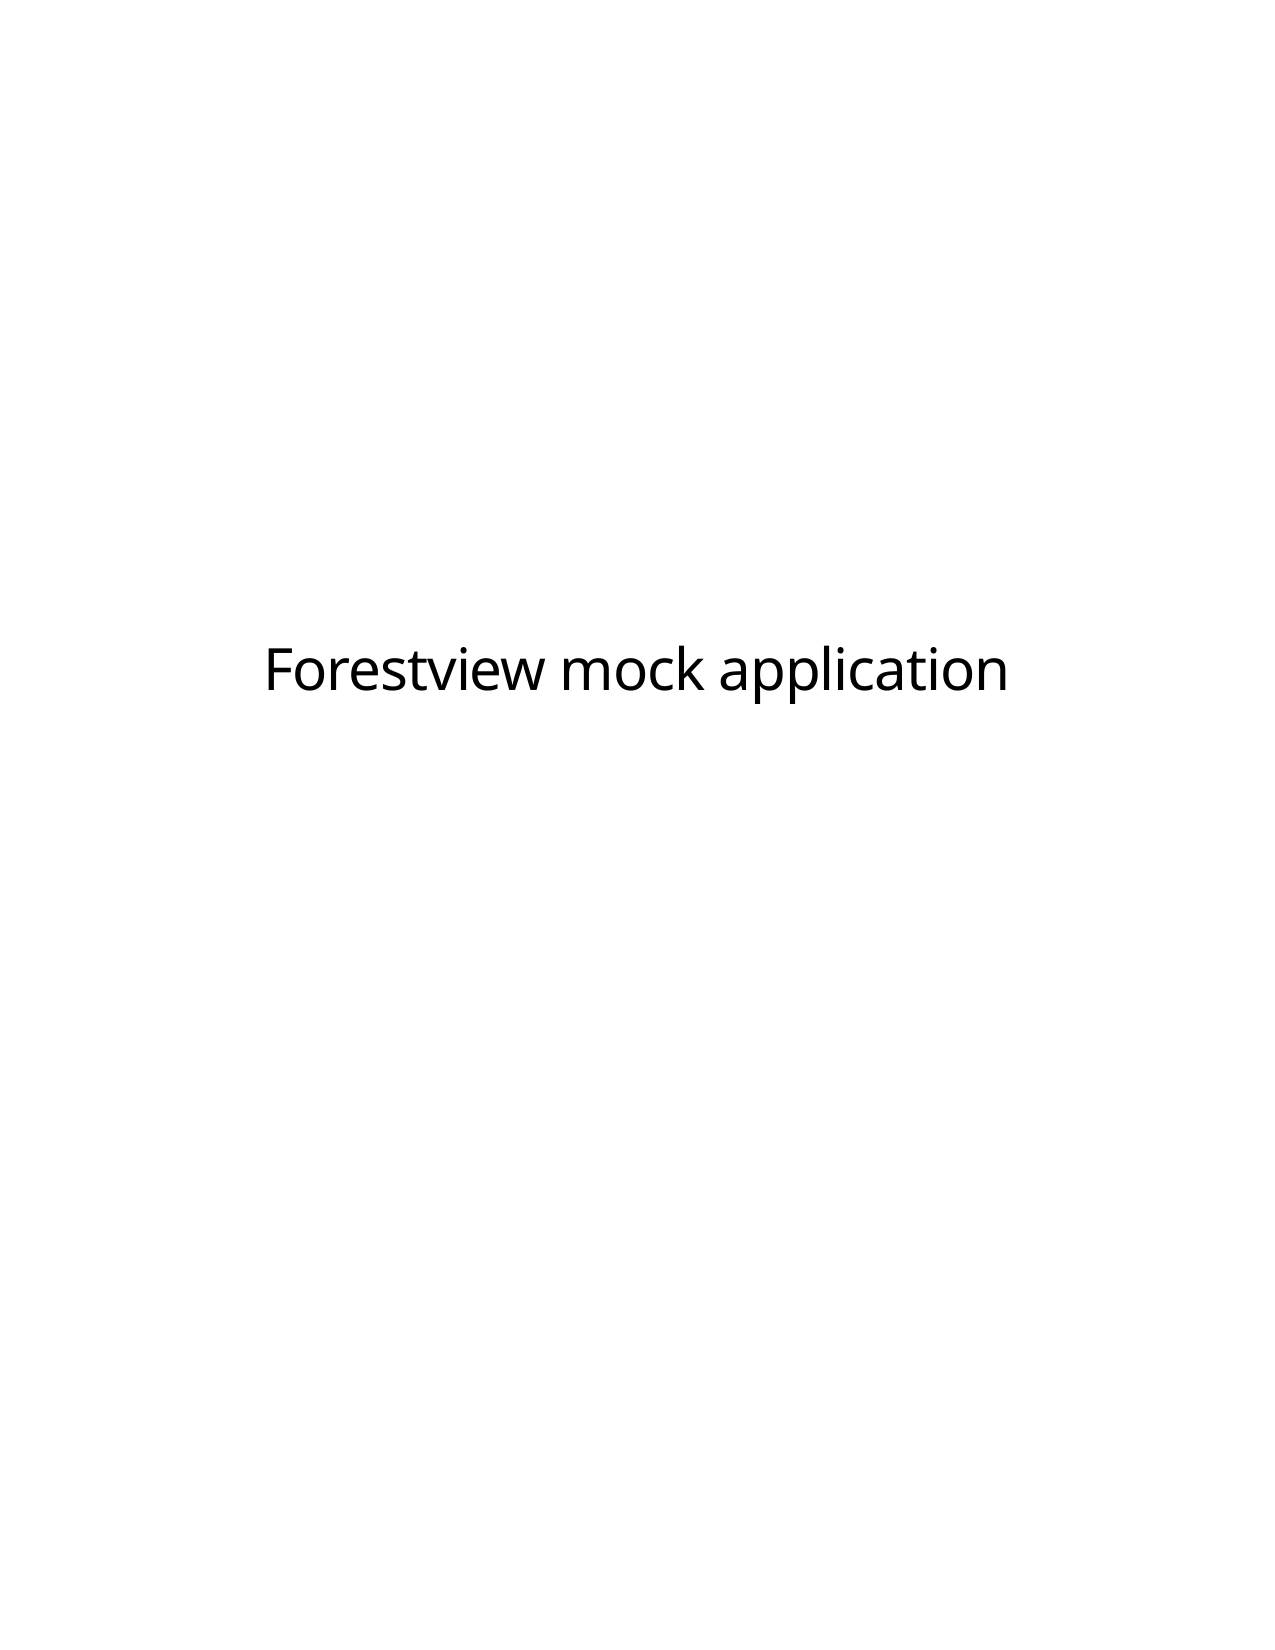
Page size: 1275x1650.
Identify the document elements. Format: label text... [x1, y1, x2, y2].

title Forestview mock application [150, 628, 1125, 708]
